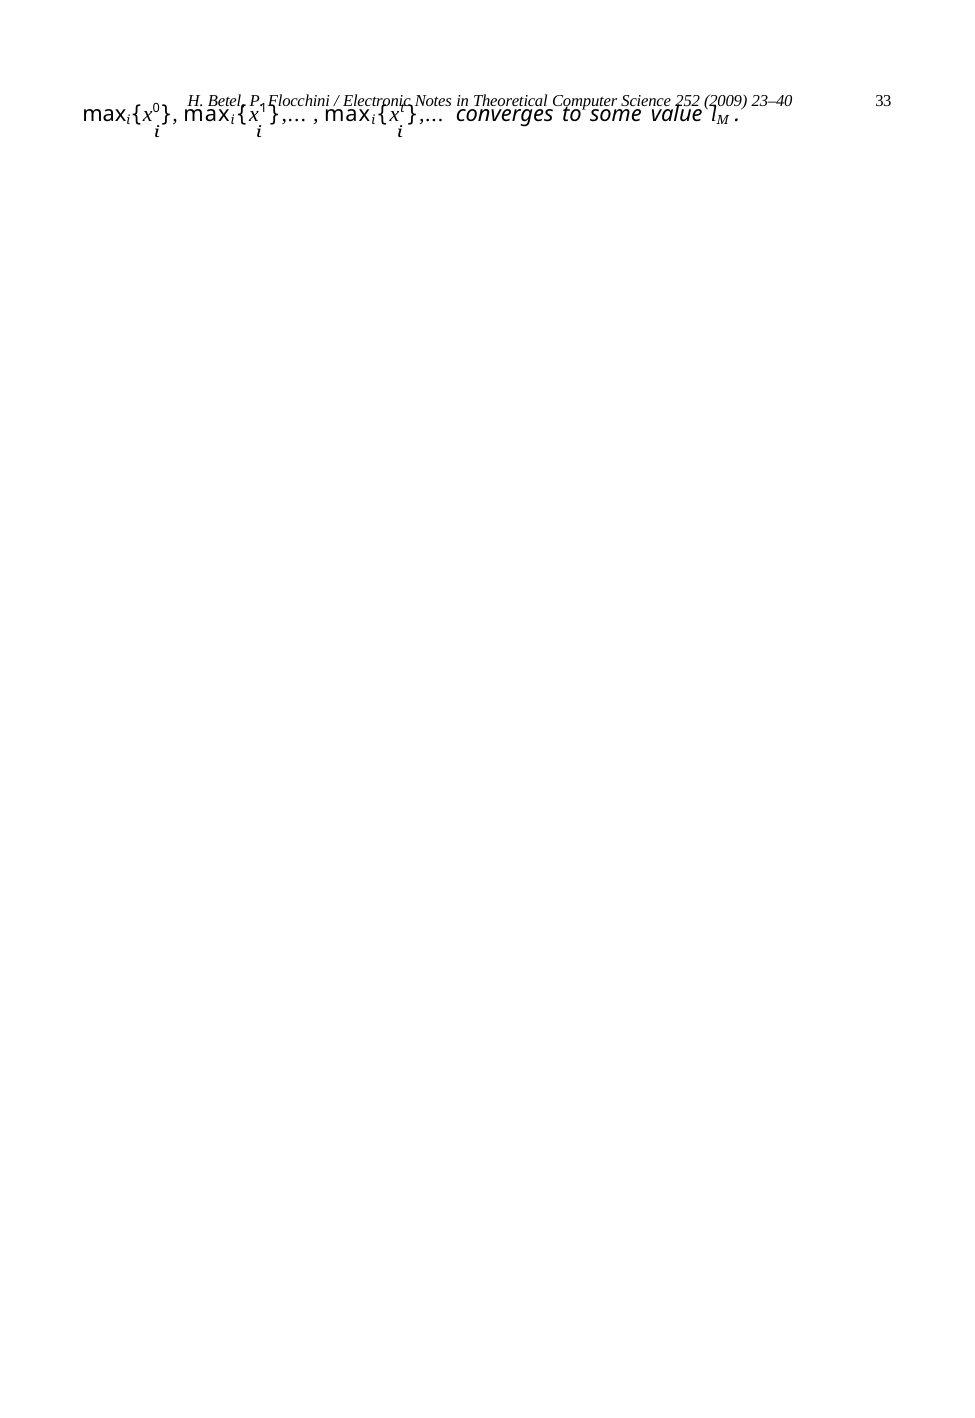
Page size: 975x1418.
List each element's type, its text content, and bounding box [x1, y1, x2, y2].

text maxi{x0}, maxi{x1},... , maxi{xt},... converges to some value lM . [409, 108, 944, 125]
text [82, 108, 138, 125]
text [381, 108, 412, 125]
text i i i [154, 125, 944, 141]
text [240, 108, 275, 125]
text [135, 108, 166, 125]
